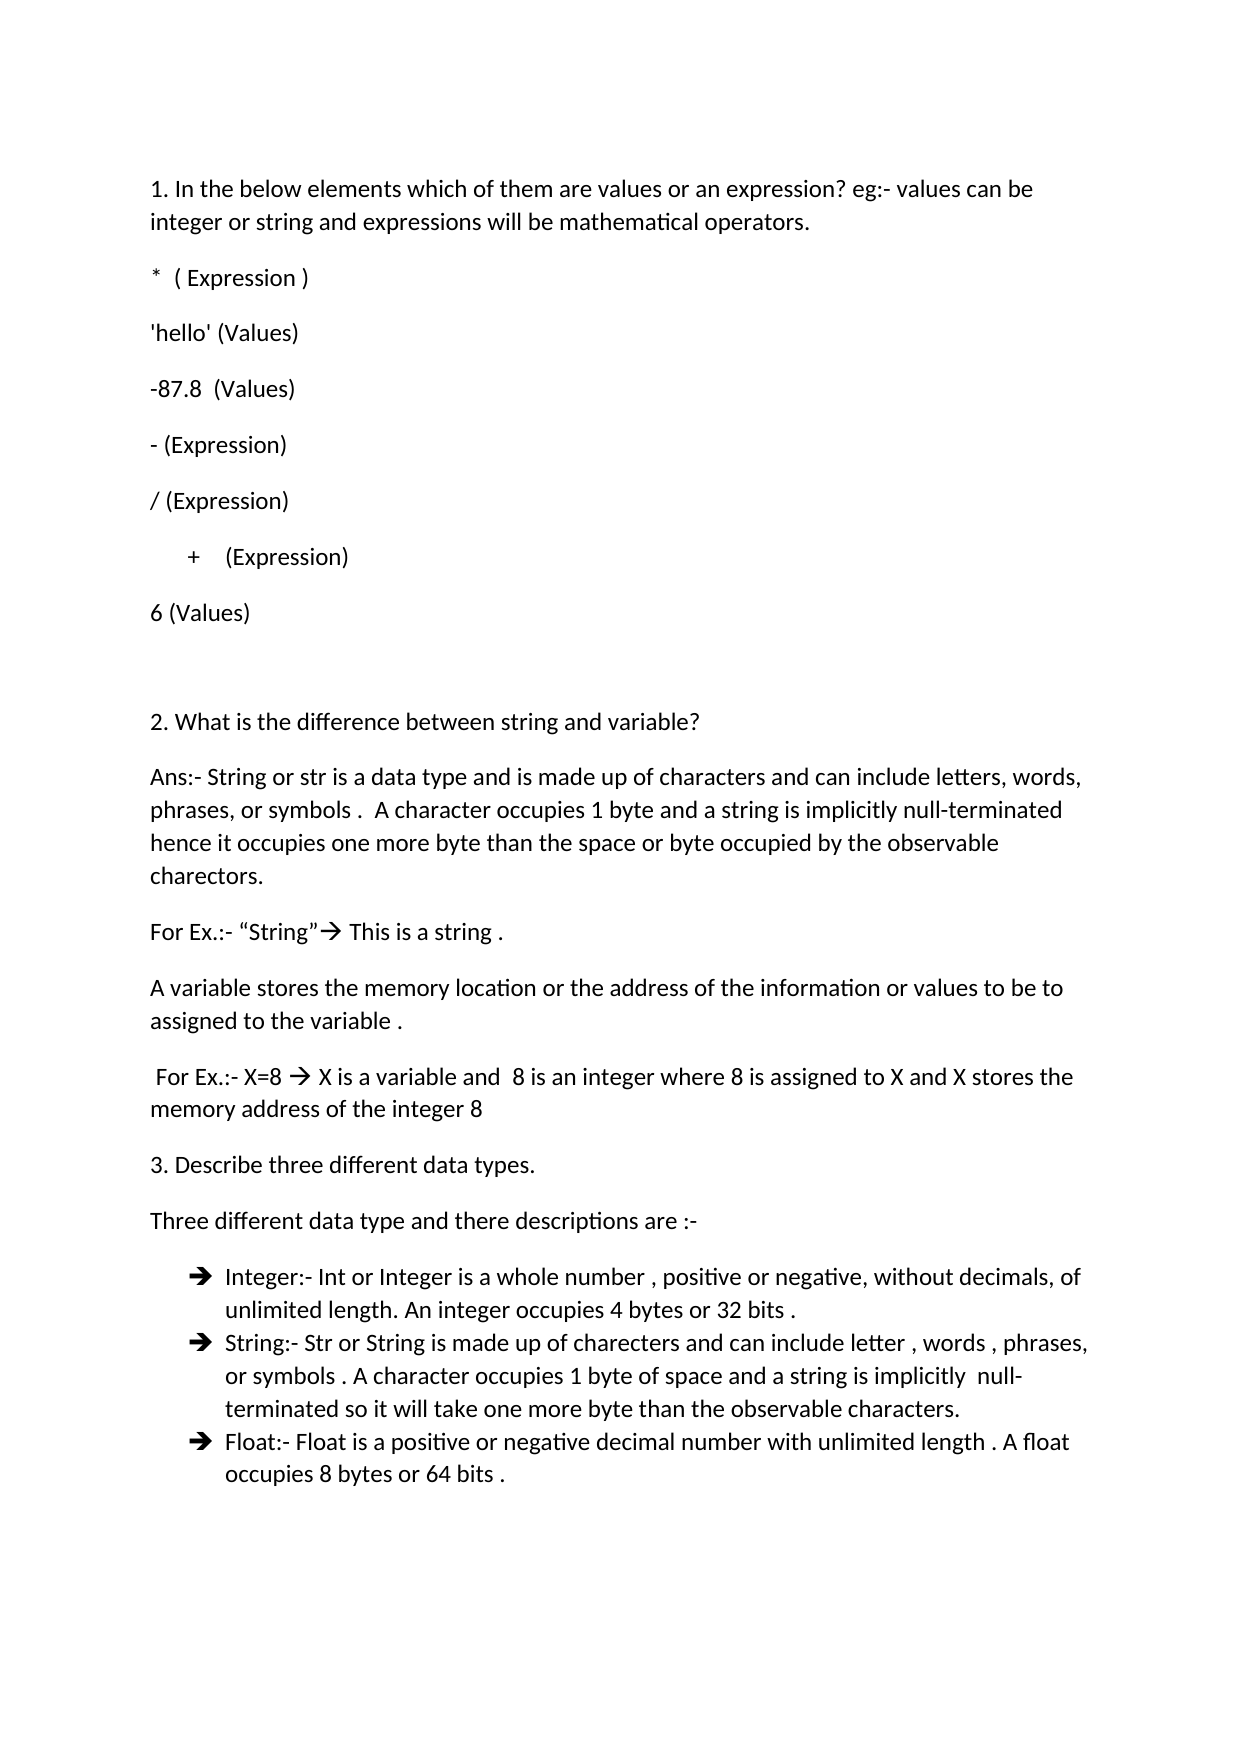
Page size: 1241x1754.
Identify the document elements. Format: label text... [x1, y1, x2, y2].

text 1. In the below elements which of them are values or an expression? eg:- values can be integer or string and expressions will be mathematical operators. [150, 173, 1090, 236]
text For Ex.:- “String” This is a string . [150, 916, 1090, 947]
text - (Expression) [150, 429, 1090, 460]
text / (Expression) [150, 485, 1090, 516]
text A variable stores the memory location or the address of the information or values to be to assigned to the variable . [150, 972, 1090, 1035]
list Integer:- Int or Integer is a whole number , positive or negative, without decimals, of unlimited length. An integer occupies 4 bytes or 32 bits . [187, 1261, 1090, 1324]
list String:- Str or String is made up of charecters and can include letter , words , phrases, or symbols . A character occupies 1 byte of space and a string is implicitly null- terminated so it will take one more byte than the observable characters. [187, 1327, 1090, 1423]
list Float:- Float is a positive or negative decimal number with unlimited length . A float occupies 8 bytes or 64 bits . [187, 1426, 1090, 1489]
list (Expression) [187, 541, 1090, 571]
text 3. Describe three different data types. [150, 1149, 1090, 1180]
text Ans:- String or str is a data type and is made up of characters and can include letters, words, phrases, or symbols . A character occupies 1 byte and a string is implicitly null-terminated hence it occupies one more byte than the space or byte occupied by the observable charectors. [150, 761, 1090, 891]
text 6 (Values) [150, 597, 1090, 627]
text 'hello' (Values) [150, 317, 1090, 348]
text 2. What is the difference between string and variable? [150, 706, 1090, 736]
text Three different data type and there descriptions are :- [150, 1205, 1090, 1236]
text -87.8 (Values) [150, 373, 1090, 404]
text * ( Expression ) [150, 262, 1090, 292]
text For Ex.:- X=8 X is a variable and 8 is an integer where 8 is assigned to X and X stores the memory address of the integer 8 [150, 1061, 1090, 1124]
